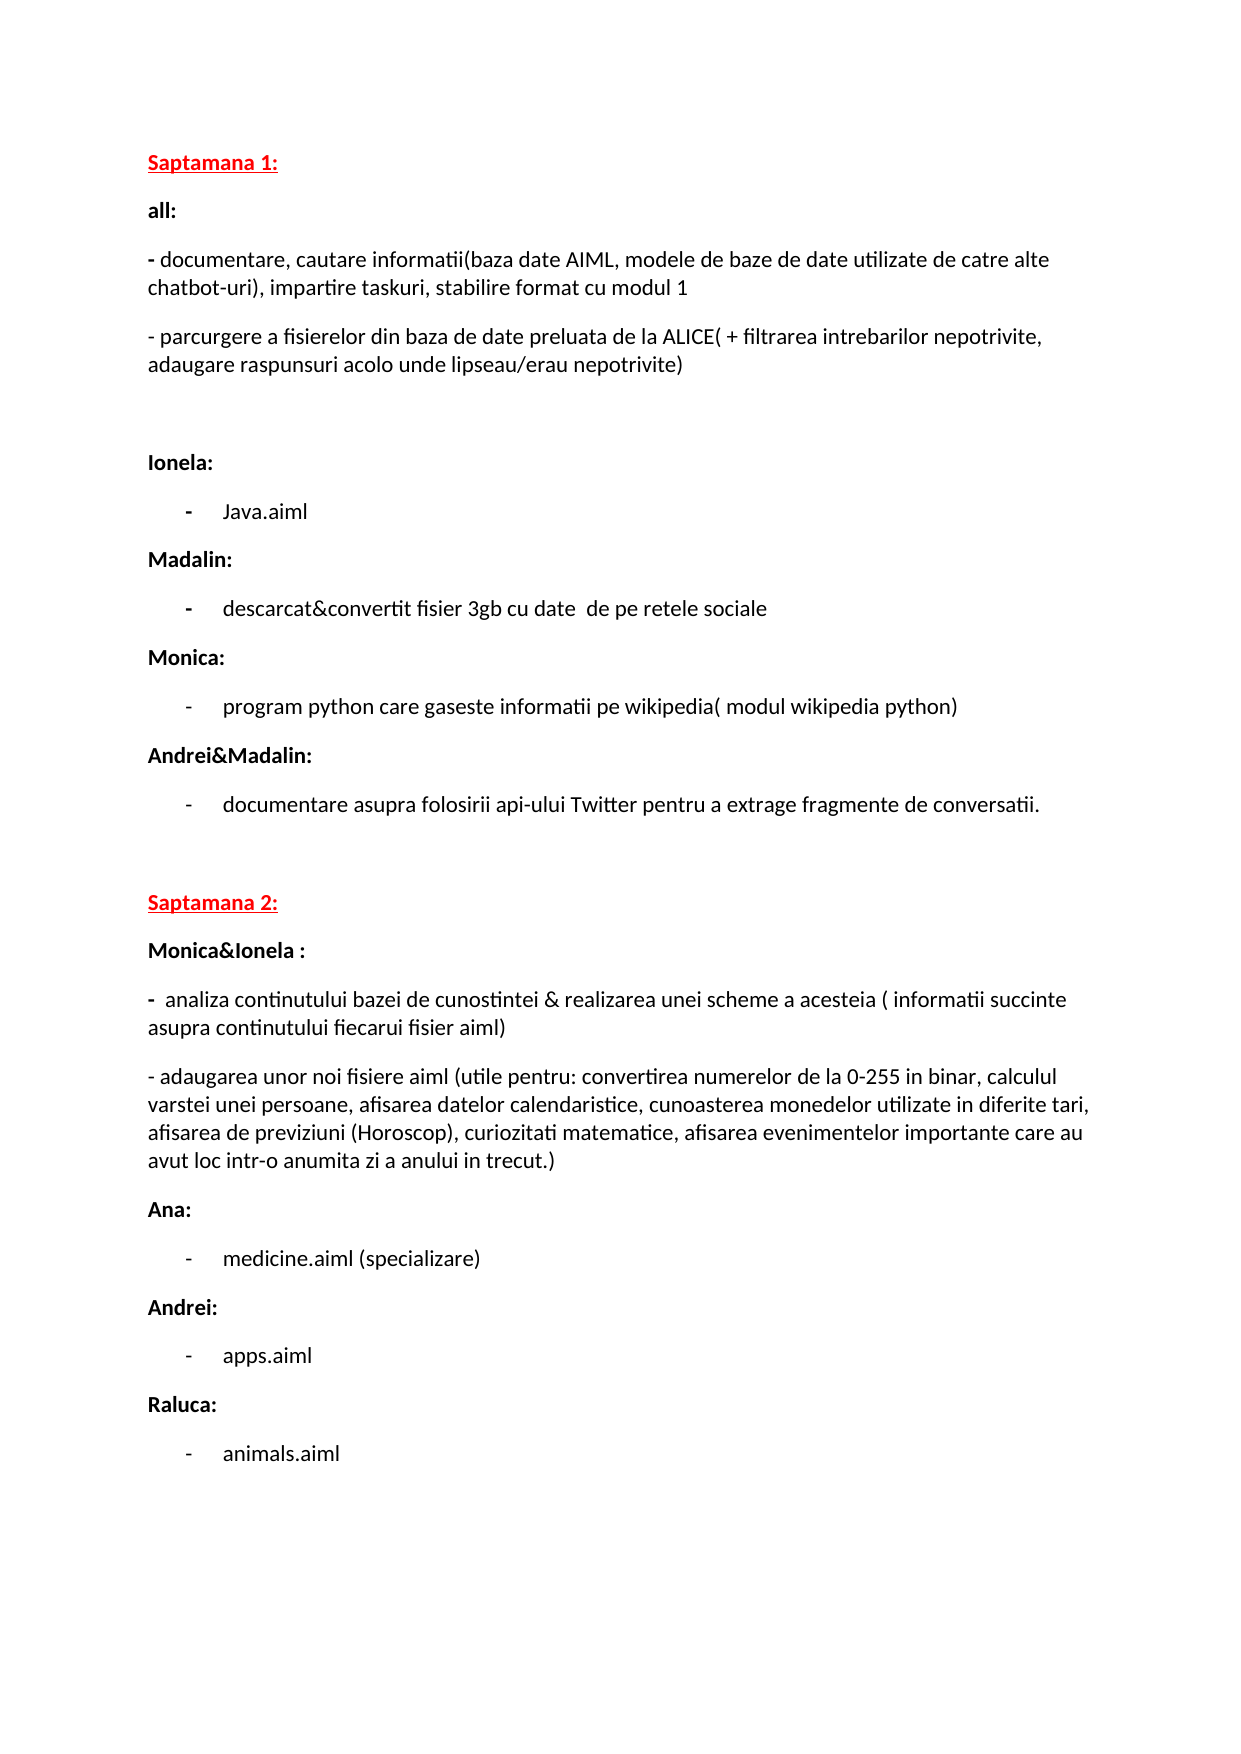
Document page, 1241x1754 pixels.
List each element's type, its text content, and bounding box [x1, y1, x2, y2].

list apps.aiml [185, 1342, 1093, 1370]
list animals.aiml [185, 1439, 1093, 1467]
text Raluca: [148, 1391, 1093, 1418]
list program python care gaseste informatii pe wikipedia( modul wikipedia python) [185, 692, 1093, 720]
text Saptamana 1: [148, 148, 1093, 176]
text Monica: [148, 643, 1093, 671]
text - adaugarea unor noi fisiere aiml (utile pentru: convertirea numerelor de la 0-255 in binar, calculul varstei unei persoane, afisarea datelor calendaristice, cunoasterea monedelor utilizate in diferite tari, afisarea de previziuni (Horoscop), curiozitati matematice, afisarea evenimentelor importante care au avut loc intr-o anumita zi a anului in trecut.) [148, 1062, 1093, 1174]
text - documentare, cautare informatii(baza date AIML, modele de baze de date utilizate de catre alte chatbot-uri), impartire taskuri, stabilire format cu modul 1 [148, 245, 1093, 301]
text Madalin: [148, 546, 1093, 574]
text - parcurgere a fisierelor din baza de date preluata de la ALICE( + filtrarea intrebarilor nepotrivite, adaugare raspunsuri acolo unde lipseau/erau nepotrivite) [148, 322, 1093, 378]
text Ana: [148, 1195, 1093, 1223]
text Monica&Ionela : [148, 936, 1093, 964]
text Ionela: [148, 448, 1093, 476]
text Saptamana 2: [148, 888, 1093, 916]
list descarcat&convertit fisier 3gb cu date de pe retele sociale [185, 594, 1093, 622]
text Andrei: [148, 1293, 1093, 1321]
list documentare asupra folosirii api-ului Twitter pentru a extrage fragmente de conversatii. [185, 790, 1093, 818]
list medicine.aiml (specializare) [185, 1244, 1093, 1272]
list Java.aiml [185, 497, 1093, 525]
text Andrei&Madalin: [148, 741, 1093, 769]
text - analiza continutului bazei de cunostintei & realizarea unei scheme a acesteia ( informatii succinte asupra continutului fiecarui fisier aiml) [148, 985, 1093, 1041]
text all: [148, 196, 1093, 224]
